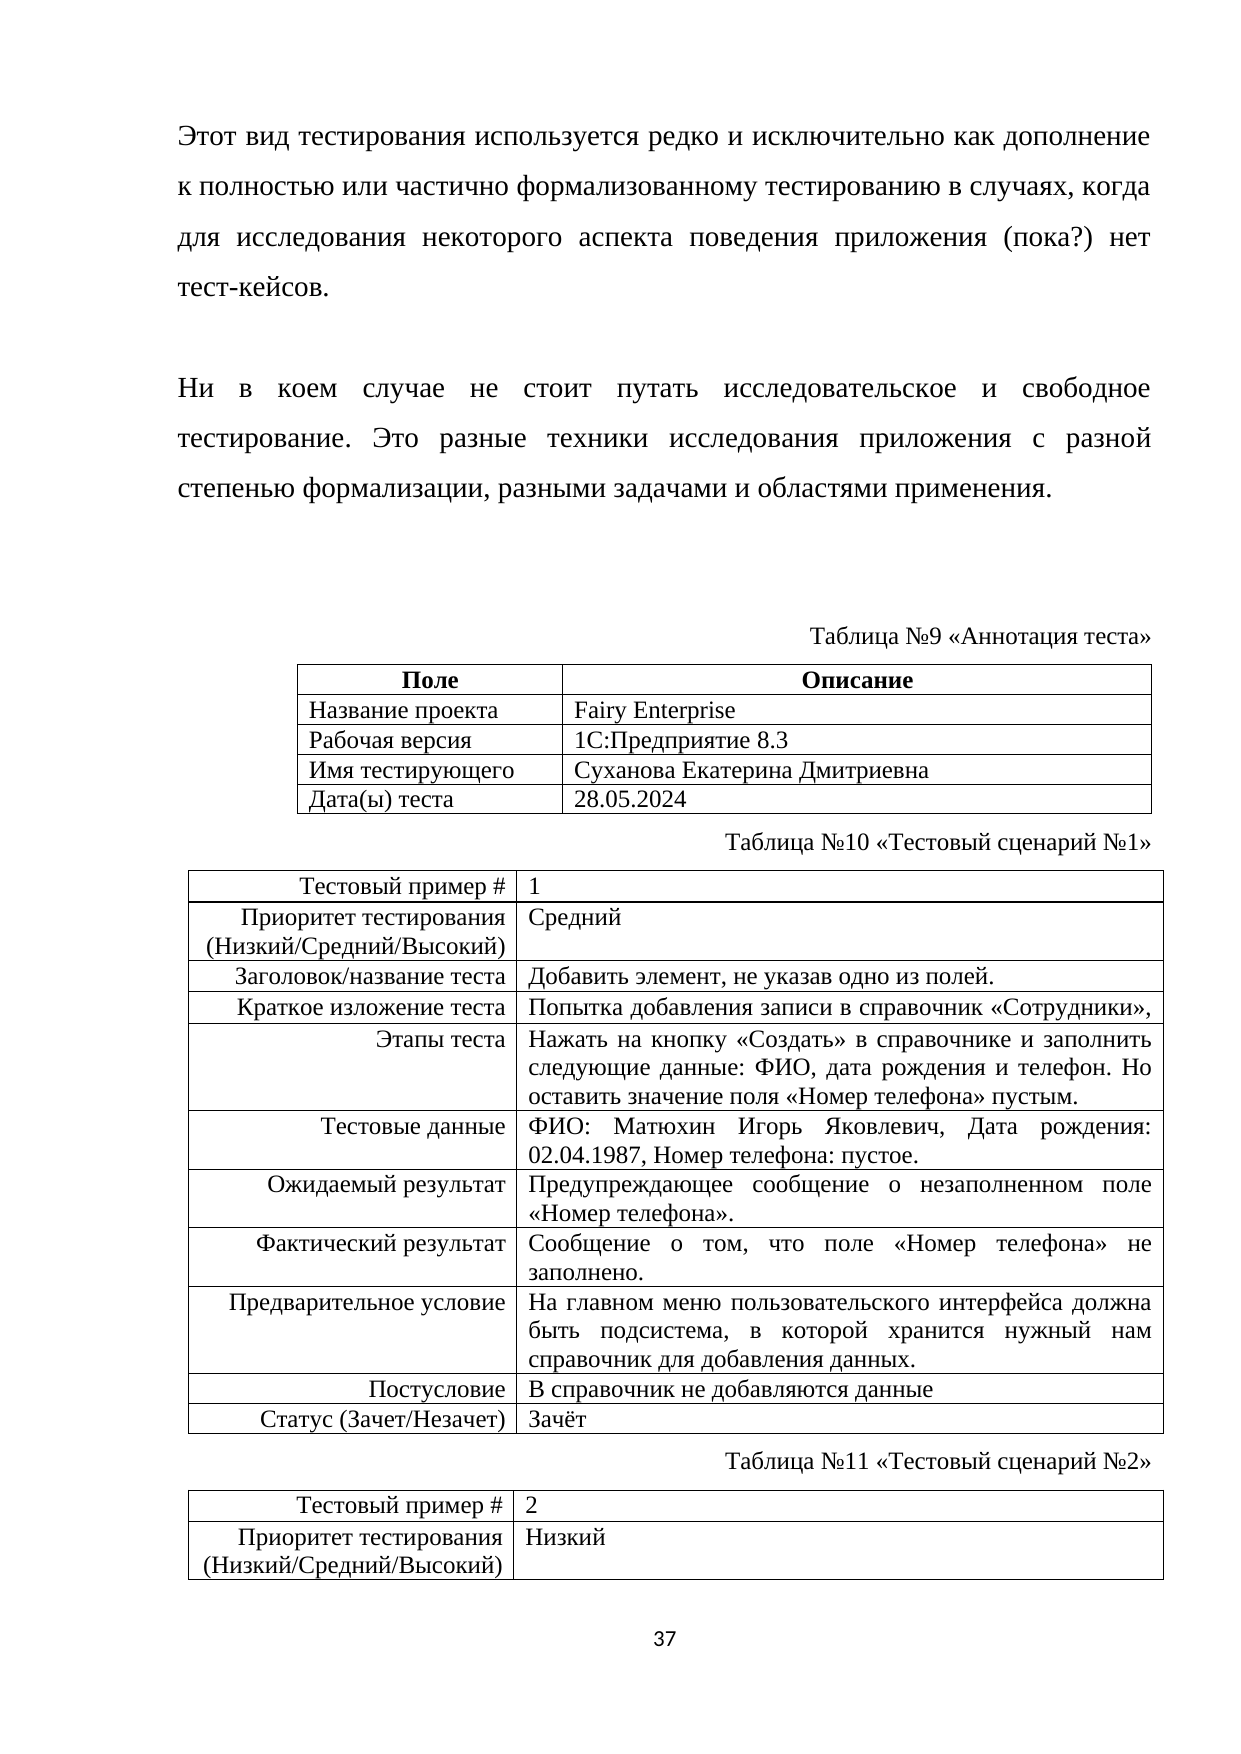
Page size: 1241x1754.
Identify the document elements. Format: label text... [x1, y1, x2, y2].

table_header Тестовый пример # [189, 1491, 513, 1521]
table_cell Фактический результат [189, 1228, 516, 1286]
table_cell ФИО: Матюхин Игорь Яковлевич, Дата рождения: 02.04.1987, Номер телефона: пустое. [517, 1111, 1163, 1168]
table_cell В справочник не добавляются данные [517, 1374, 1163, 1403]
table_cell Тестовые данные [189, 1111, 516, 1168]
table_cell Низкий [514, 1522, 1163, 1579]
table_cell Постусловие [189, 1374, 516, 1403]
table_cell 1С:Предприятие 8.3 [563, 725, 1151, 754]
table_cell Зачёт [517, 1404, 1163, 1433]
table_cell Добавить элемент, не указав одно из полей. [517, 961, 1163, 991]
table_cell Заголовок/название теста [189, 961, 516, 991]
table_cell Сообщение о том, что поле «Номер телефона» не заполнено. [517, 1228, 1163, 1286]
text Таблица №10 «Тестовый сценарий №1» [177, 827, 1152, 856]
table_header 1 [517, 871, 1163, 901]
text Этот вид тестирования используется редко и исключительно как дополнение к полностью или частично формализованному тестированию в случаях, когда для исследования некоторого аспекта поведения приложения (пока?) нет тест-кейсов. [177, 118, 1152, 303]
table_cell 28.05.2024 [563, 785, 1151, 813]
table_header Описание [563, 665, 1151, 694]
table_cell На главном меню пользовательского интерфейса должна быть подсистема, в которой хранится нужный нам справочник для добавления данных. [517, 1287, 1163, 1373]
table_cell Рабочая версия [298, 725, 562, 754]
table_cell Краткое изложение теста [189, 992, 516, 1023]
table_cell Ожидаемый результат [189, 1170, 516, 1227]
table_cell Этапы теста [189, 1024, 516, 1110]
table_cell Суханова Екатерина Дмитриевна [563, 755, 1151, 783]
table_cell Название проекта [298, 695, 562, 724]
table_cell Нажать на кнопку «Создать» в справочнике и заполнить следующие данные: ФИО, дата рождения и телефон. Но оставить значение поля «Номер телефона» пустым. [517, 1024, 1163, 1110]
table_cell Предупреждающее сообщение о незаполненном поле «Номер телефона». [517, 1170, 1163, 1227]
table_cell Средний [517, 903, 1163, 960]
table_cell Приоритет тестирования (Низкий/Средний/Высокий) [189, 903, 516, 960]
text Таблица №11 «Тестовый сценарий №2» [177, 1446, 1152, 1475]
text Таблица №9 «Аннотация теста» [585, 621, 1152, 650]
table_header Тестовый пример # [189, 871, 516, 901]
table_cell Попытка добавления записи в справочник «Сотрудники», если не указать один из полей. [517, 992, 1163, 1023]
table_header Поле [298, 665, 562, 694]
table_cell Fairy Enterprise [563, 695, 1151, 724]
table_cell Предварительное условие [189, 1287, 516, 1373]
table_cell Приоритет тестирования (Низкий/Средний/Высокий) [189, 1522, 513, 1579]
text Ни в коем случае не стоит путать исследовательское и свободное тестирование. Это разные техники исследования приложения с разной степенью формализации, разными задачами и областями применения. [177, 370, 1152, 504]
table_cell Дата(ы) теста [298, 785, 562, 813]
table_cell Имя тестирующего [298, 755, 562, 783]
table_cell Статус (Зачет/Незачет) [189, 1404, 516, 1433]
table_header 2 [514, 1491, 1163, 1521]
